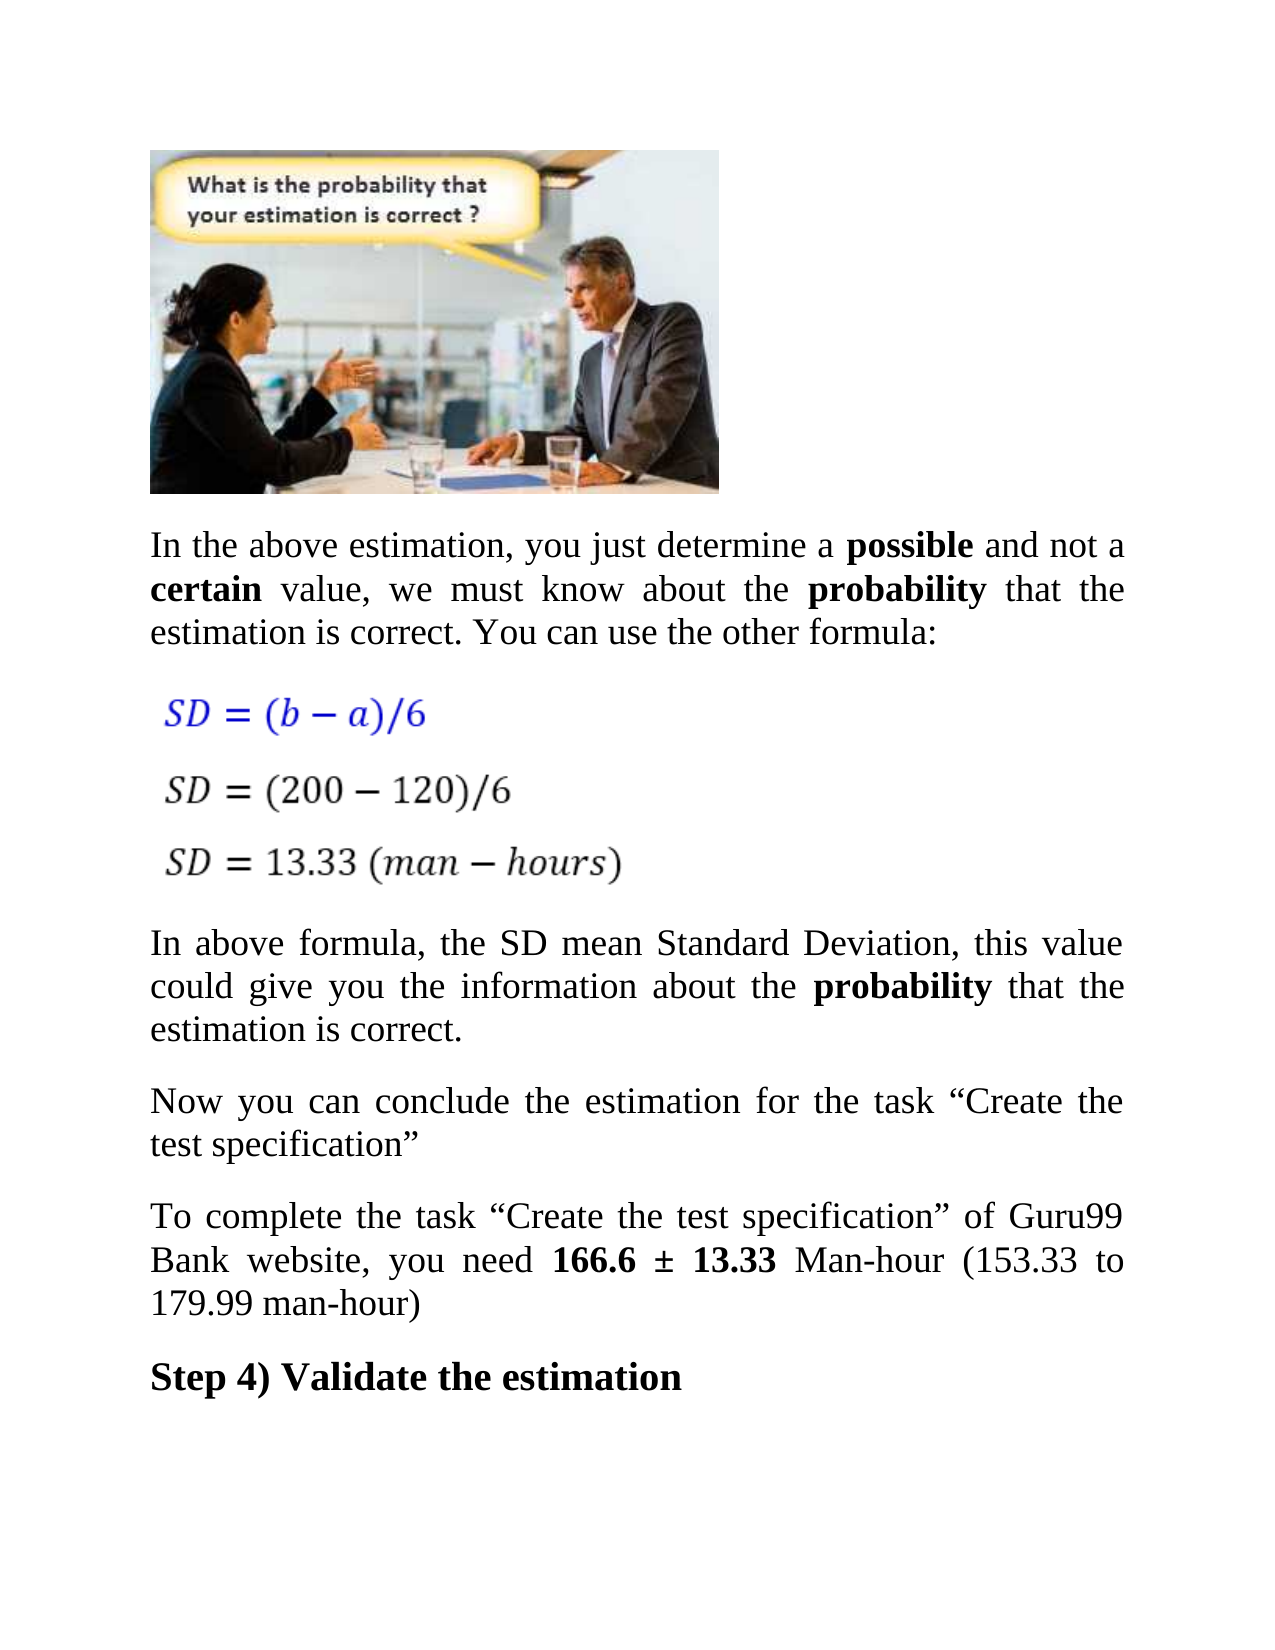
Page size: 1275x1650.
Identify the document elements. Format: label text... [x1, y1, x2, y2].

text In above formula, the SD mean Standard Deviation, this value could give you the information about the probability that the estimation is correct. [150, 920, 1125, 1049]
text To complete the task “Create the test specification” of Guru99 Bank website, you need 166.6 ± 13.33 Man-hour (153.33 to 179.99 man-hour) [150, 1194, 1125, 1323]
text Now you can conclude the estimation for the task “Create the test specification” [150, 1078, 1125, 1165]
picture [150, 681, 636, 891]
text In the above estimation, you just determine a possible and not a certain value, we must know about the probability that the estimation is correct. You can use the other formula: [150, 523, 1125, 652]
picture [150, 150, 719, 494]
text Step 4) Validate the estimation [150, 1352, 1125, 1399]
